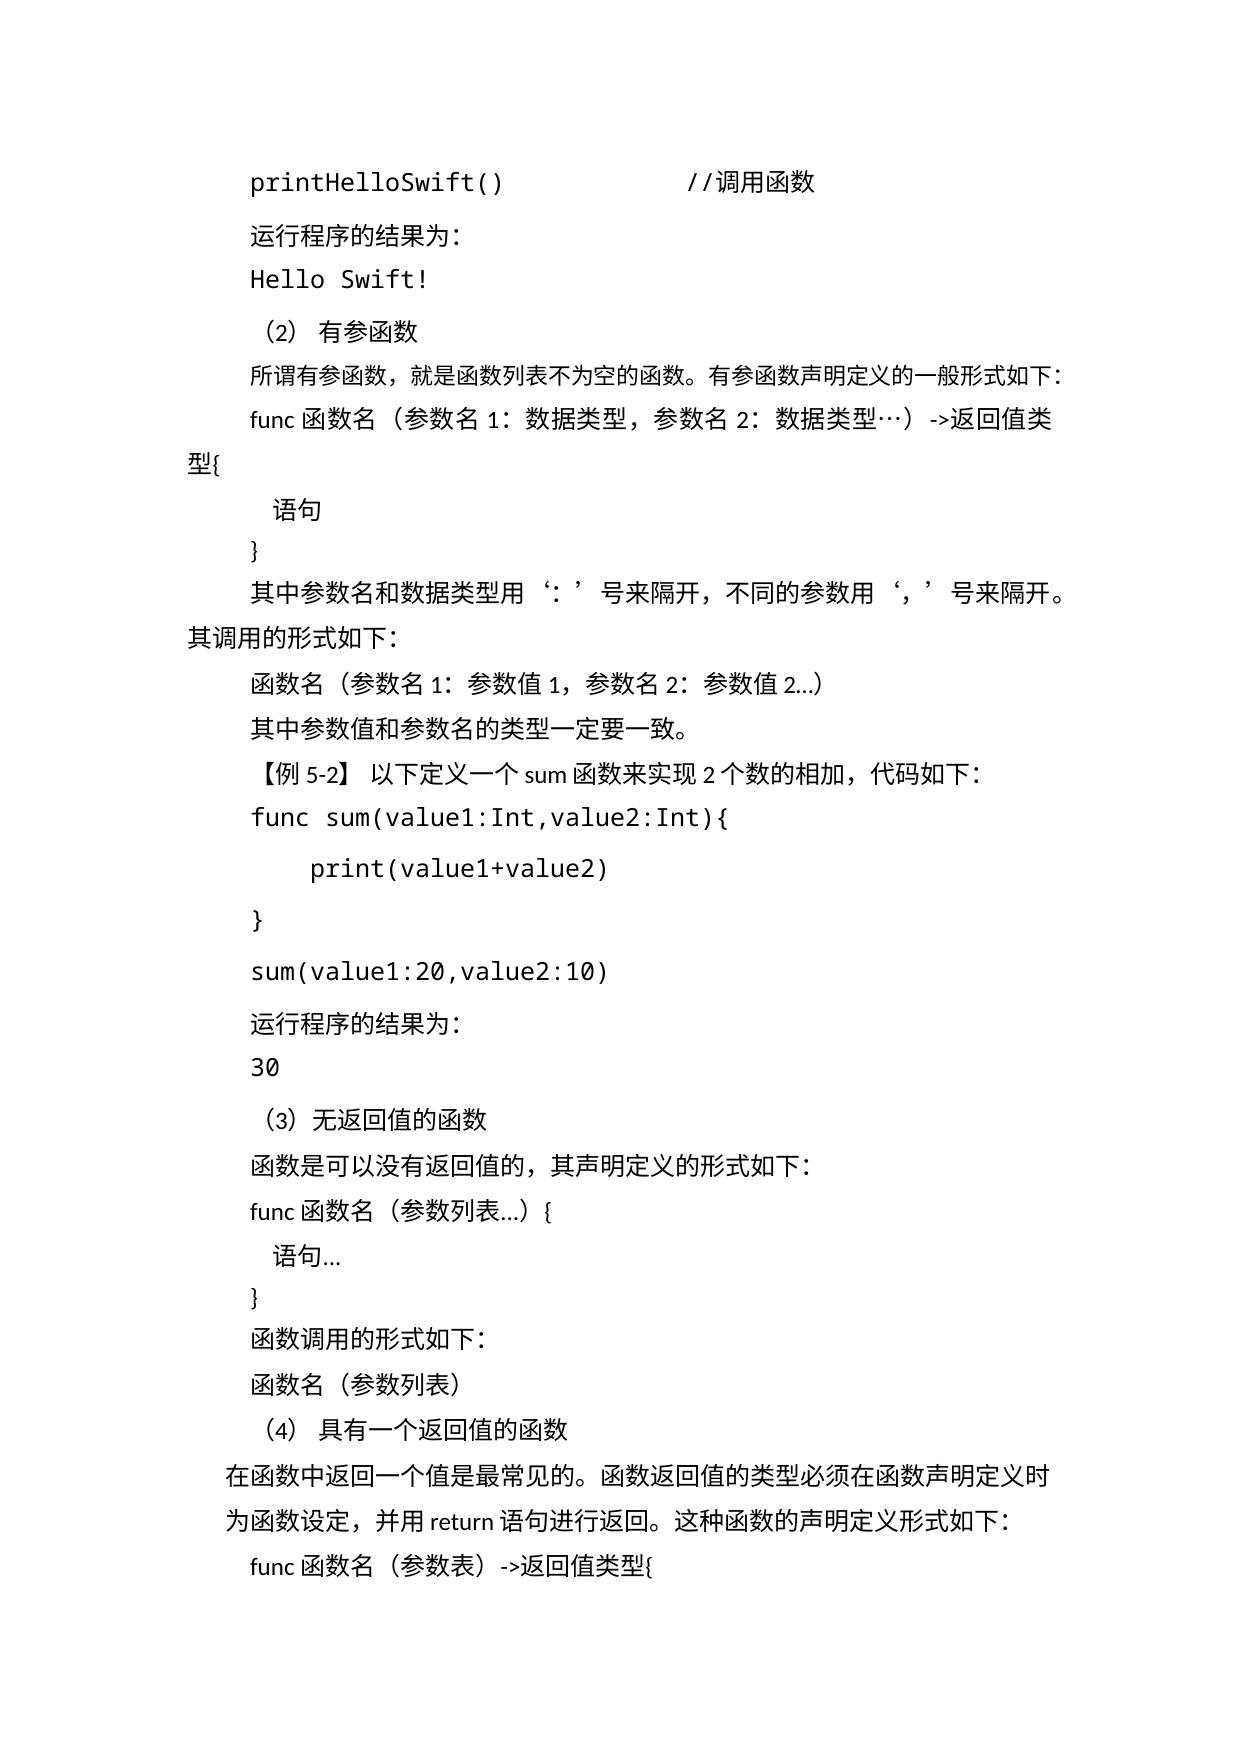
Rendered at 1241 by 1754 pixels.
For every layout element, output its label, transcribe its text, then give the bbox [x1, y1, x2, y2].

text 函数名（参数列表） [187, 1365, 1053, 1402]
text func sum(value1:Int,value2:Int){ [187, 800, 1053, 834]
text func 函数名（参数表）->返回值类型{ [187, 1547, 1053, 1583]
text 【例 5-2】 以下定义一个sum函数来实现2个数的相加，代码如下： [187, 755, 1053, 791]
text 函数是可以没有返回值的，其声明定义的形式如下： [187, 1146, 1053, 1182]
text 所谓有参函数，就是函数列表不为空的函数。有参函数声明定义的一般形式如下： [187, 358, 1053, 391]
text } [187, 1282, 1053, 1312]
text func 函数名（参数名1：数据类型，参数名2：数据类型…）->返回值类型{ [187, 399, 1053, 481]
list 在函数中返回一个值是最常见的。函数返回值的类型必须在函数声明定义时为函数设定，并用return语句进行返回。这种函数的声明定义形式如下： [225, 1456, 1053, 1537]
text 运行程序的结果为： [187, 1004, 1053, 1041]
text printHelloSwift() //调用函数 [187, 162, 1053, 198]
text } [187, 902, 1053, 936]
text 语句... [187, 1237, 1053, 1273]
text 30 [187, 1049, 1053, 1084]
text 函数调用的形式如下： [187, 1320, 1053, 1356]
text 语句 [187, 490, 1053, 526]
text （3）无返回值的函数 [187, 1101, 1053, 1137]
text print(value1+value2) [187, 851, 1053, 885]
text （2） 有参函数 [187, 313, 1053, 349]
text sum(value1:20,value2:10) [187, 953, 1053, 987]
text Hello Swift! [187, 262, 1053, 296]
text 函数名（参数名1：参数值1，参数名2：参数值2…） [187, 664, 1053, 700]
text 运行程序的结果为： [187, 216, 1053, 253]
text } [187, 535, 1053, 566]
text func 函数名（参数列表...）{ [187, 1191, 1053, 1227]
text （4） 具有一个返回值的函数 [187, 1411, 1053, 1447]
text 其中参数值和参数名的类型一定要一致。 [187, 709, 1053, 746]
text 其中参数名和数据类型用‘：’号来隔开，不同的参数用‘，’号来隔开。其调用的形式如下： [187, 573, 1053, 655]
